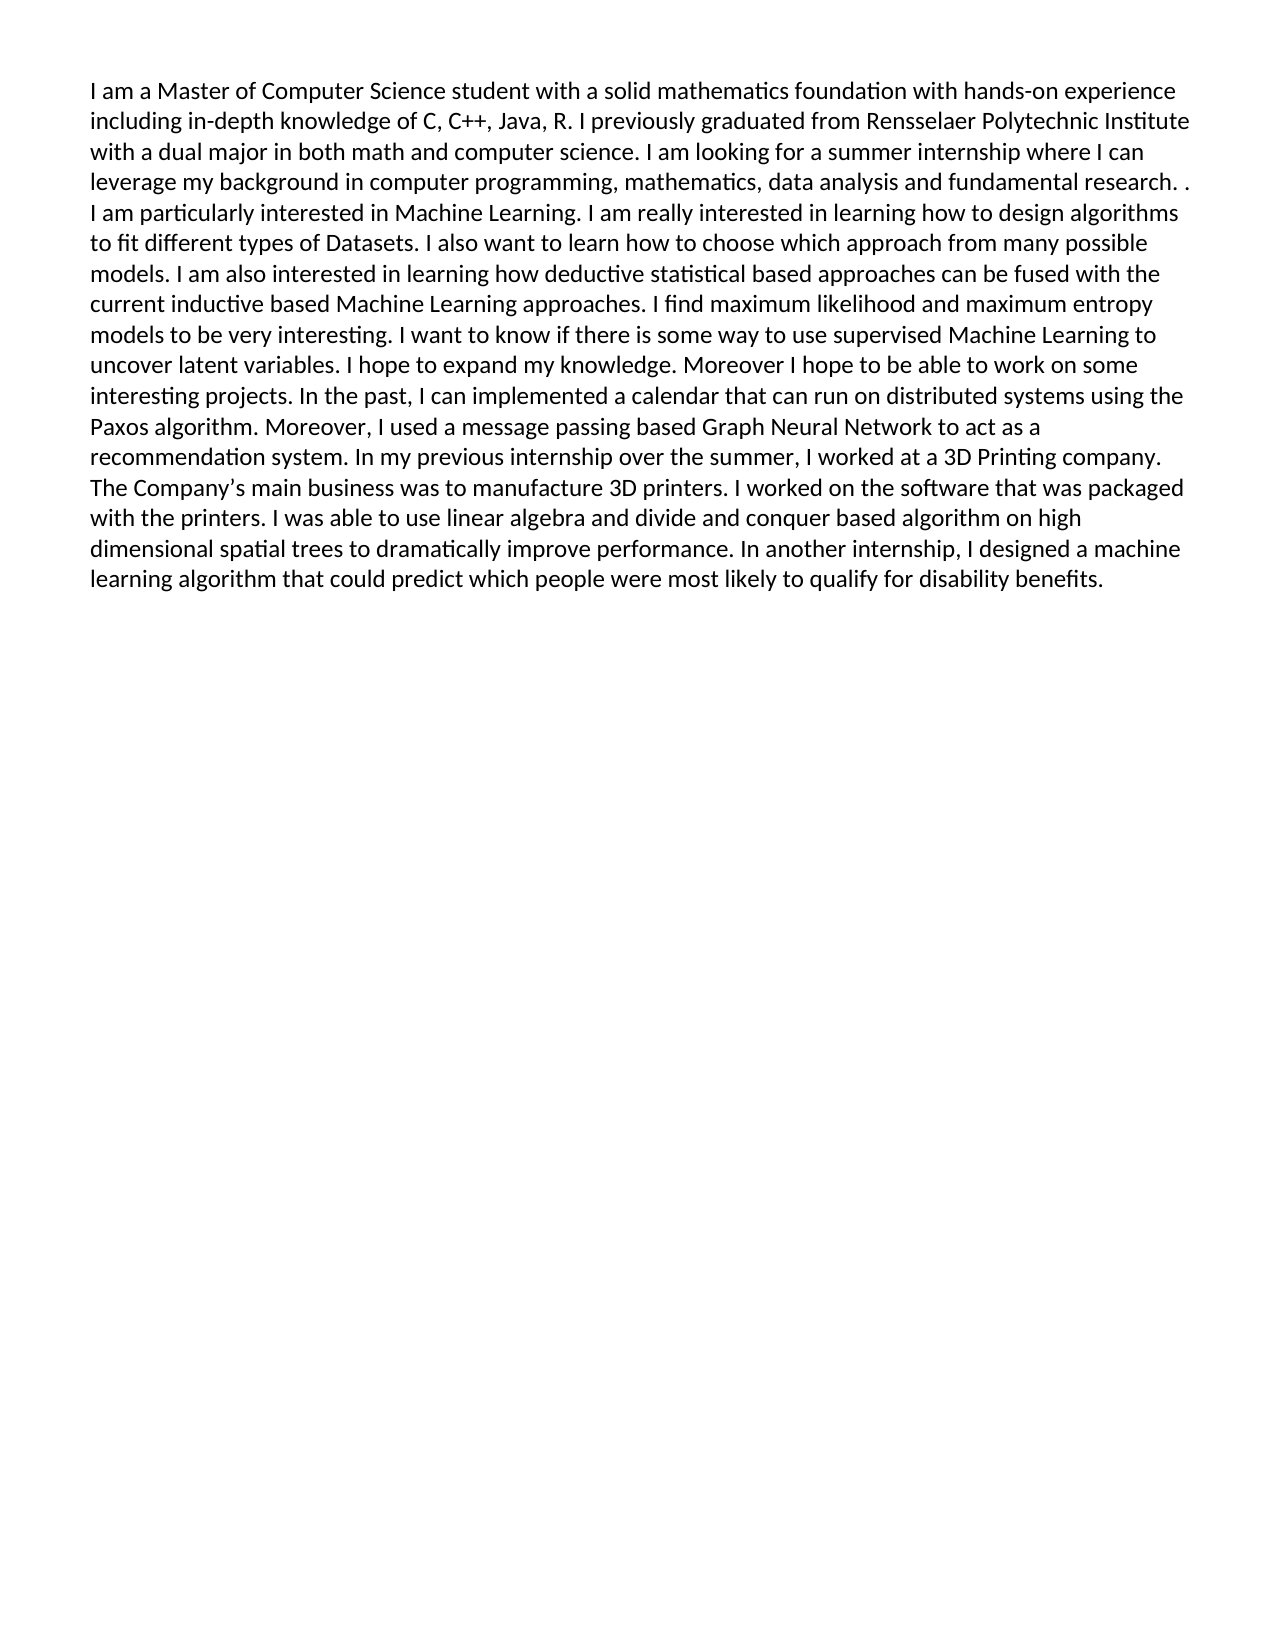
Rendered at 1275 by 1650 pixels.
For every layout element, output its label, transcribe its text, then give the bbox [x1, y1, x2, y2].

text I am a Master of Computer Science student with a solid mathematics foundation with hands-on experience including in-depth knowledge of C, C++, Java, R. I previously graduated from Rensselaer Polytechnic Institute with a dual major in both math and computer science. I am looking for a summer internship where I can leverage my background in computer programming, mathematics, data analysis and fundamental research. . I am particularly interested in Machine Learning. I am really interested in learning how to design algorithms to fit different types of Datasets. I also want to learn how to choose which approach from many possible models. I am also interested in learning how deductive statistical based approaches can be fused with the current inductive based Machine Learning approaches. I find maximum likelihood and maximum entropy models to be very interesting. I want to know if there is some way to use supervised Machine Learning to uncover latent variables. I hope to expand my knowledge. Moreover I hope to be able to work on some interesting projects. In the past, I can implemented a calendar that can run on distributed systems using the Paxos algorithm. Moreover, I used a message passing based Graph Neural Network to act as a recommendation system. In my previous internship over the summer, I worked at a 3D Printing company. The Company’s main business was to manufacture 3D printers. I worked on the software that was packaged with the printers. I was able to use linear algebra and divide and conquer based algorithm on high dimensional spatial trees to dramatically improve performance. In another internship, I designed a machine learning algorithm that could predict which people were most likely to qualify for disability benefits. [90, 75, 1200, 594]
